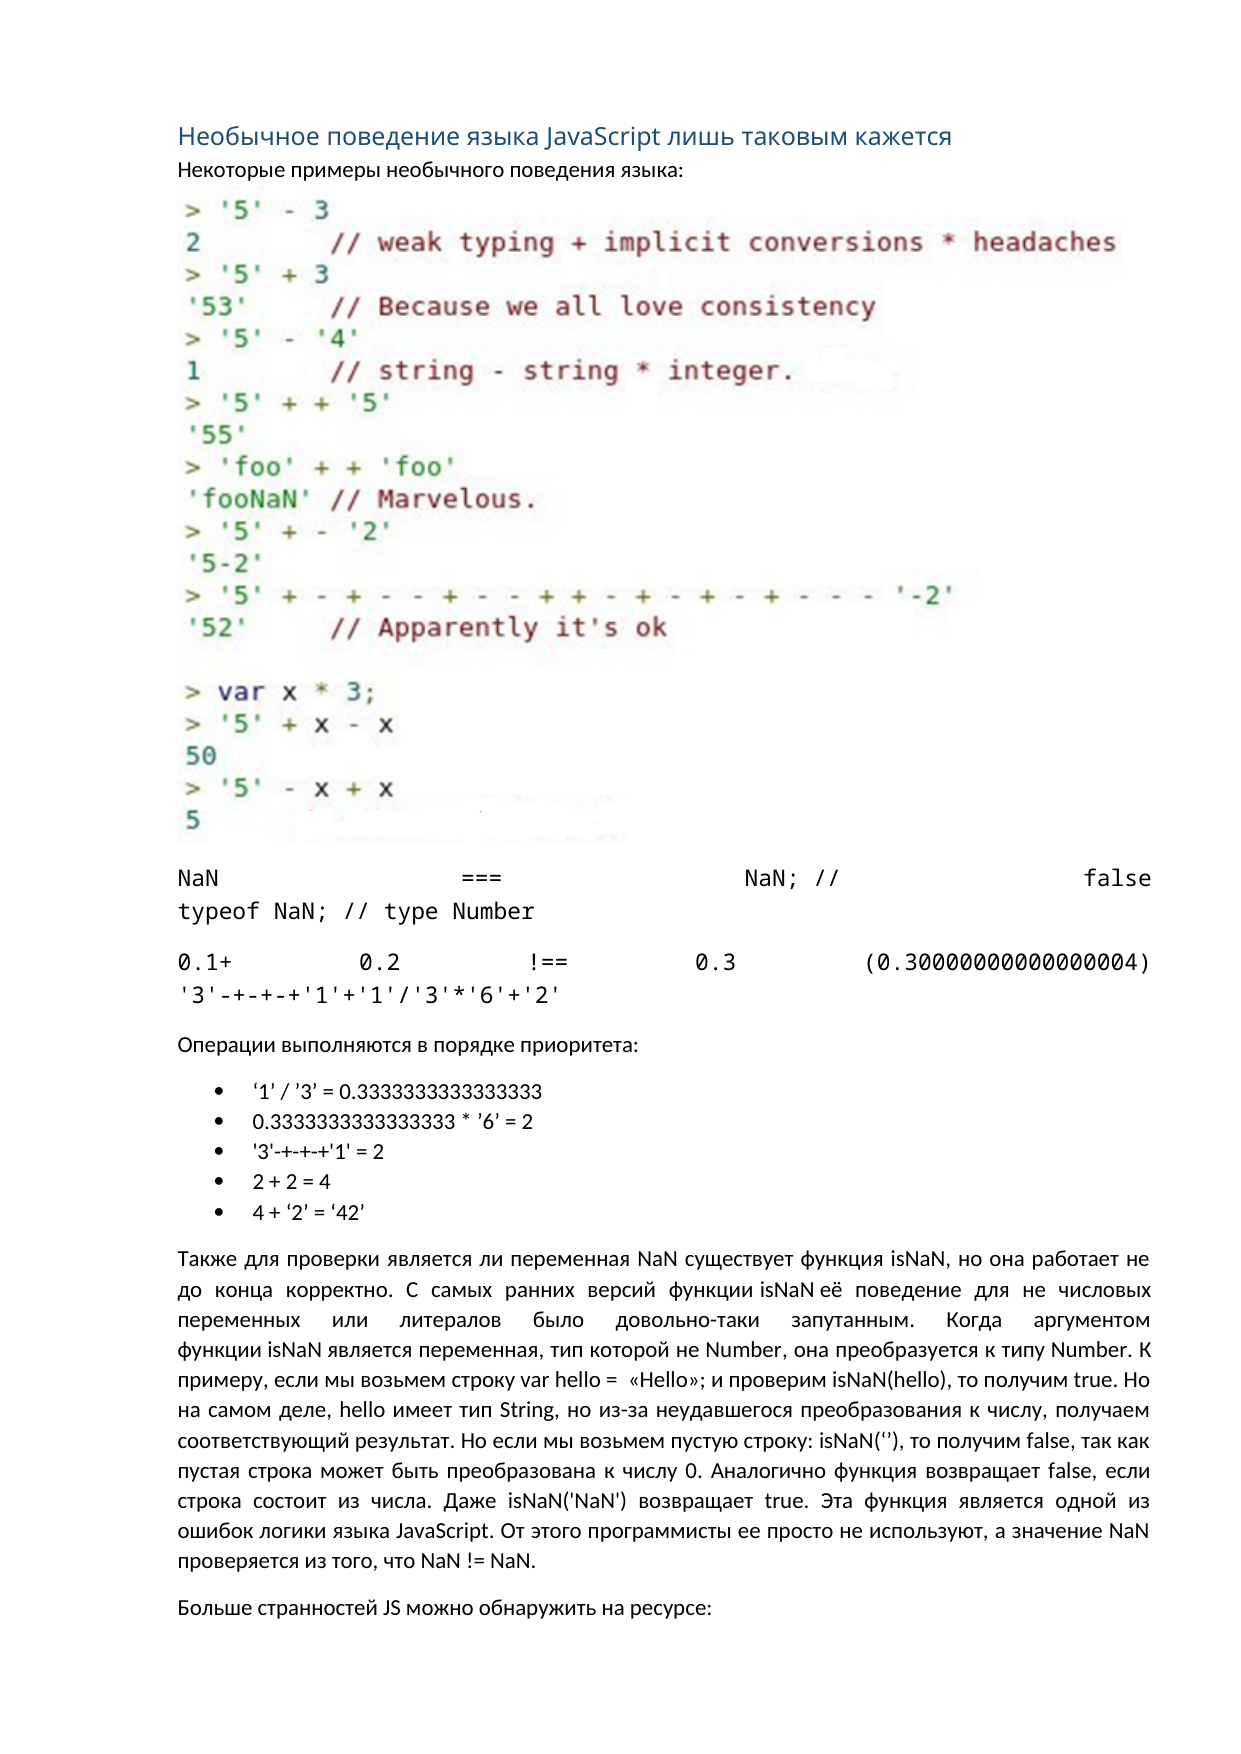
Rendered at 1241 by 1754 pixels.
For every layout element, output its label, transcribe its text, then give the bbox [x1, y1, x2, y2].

text 0.1+ 0.2 !== 0.3 (0.30000000000000004) '3'-+-+-+'1'+'1'/'3'*'6'+'2' [177, 946, 1152, 1011]
list 2 + 2 = 4 [215, 1167, 1152, 1195]
list 4 + ‘2’ = ‘42’ [215, 1198, 1152, 1226]
list 0.3333333333333333 * ’6’ = 2 [215, 1107, 1152, 1135]
picture [177, 185, 1123, 843]
subtitle Необычное поведение языка JavaScript лишь таковым кажется [177, 118, 1152, 152]
list ‘1’ / ’3’ = 0.3333333333333333 [215, 1077, 1152, 1105]
text Также для проверки является ли переменная NaN существует функция isNaN, но она работает не до конца корректно. С самых ранних версий функции isNaN её поведение для не числовых переменных или литералов было довольно-таки запутанным. Когда аргументом функции isNaN является переменная, тип которой не Number, она преобразуется к типу Number. К примеру, если мы возьмем строку var hello = «Hello»; и проверим isNaN(hello), то получим true. Но на самом деле, hello имеет тип String, но из-за неудавшегося преобразования к числу, получаем соответствующий результат. Но если мы возьмем пустую строку: isNaN(‘’), то получим false, так как пустая строка может быть преобразована к числу 0. Аналогично функция возвращает false, если строка состоит из числа. Даже isNaN('NaN') возвращает true. Эта функция является одной из ошибок логики языка JavaScript. От этого программисты ее просто не используют, а значение NaN проверяется из того, что NaN != NaN. [177, 1244, 1152, 1574]
list '3'-+-+-+'1' = 2 [215, 1137, 1152, 1165]
text Больше странностей JS можно обнаружить на ресурсе: [177, 1593, 1152, 1621]
text NaN === NaN; // false typeof NaN; // type Number [177, 862, 1152, 927]
text Операции выполняются в порядке приоритета: [177, 1030, 1152, 1058]
